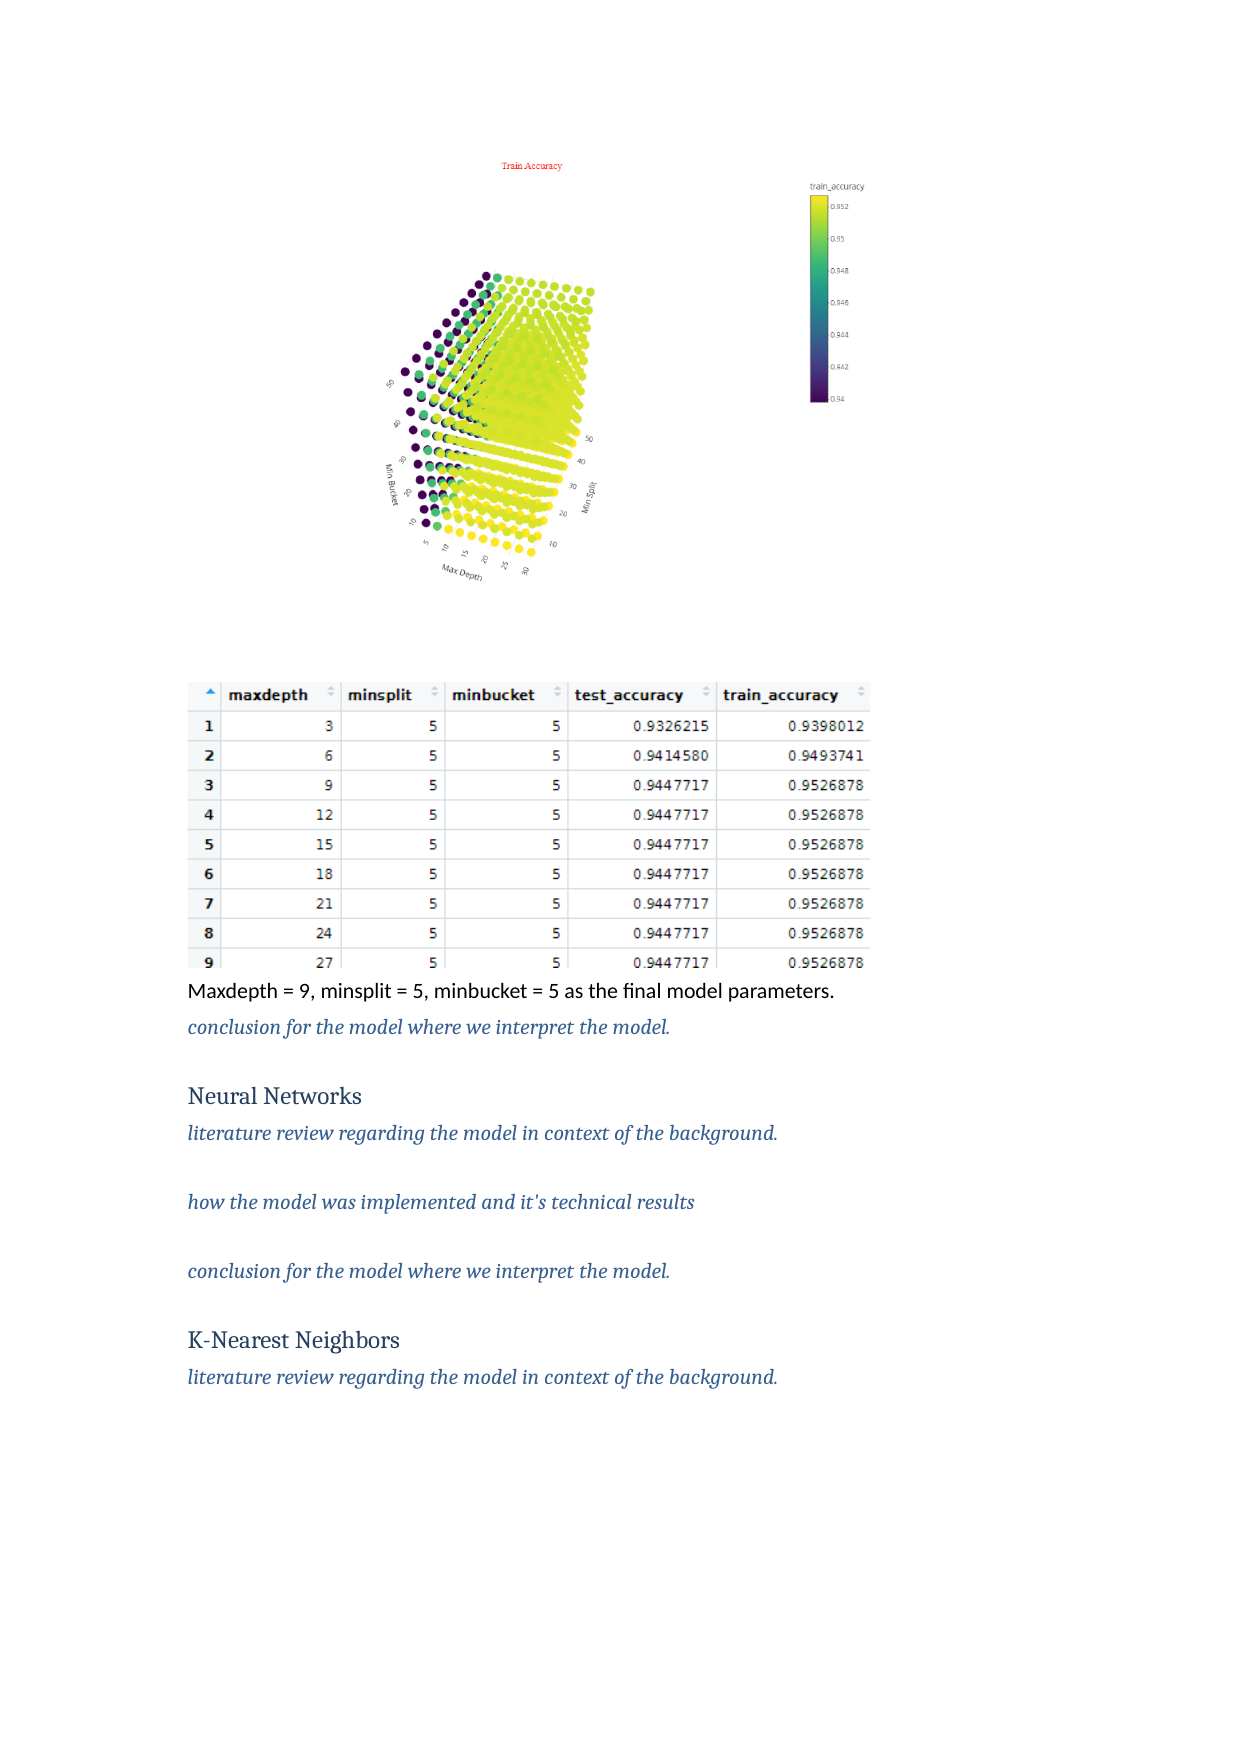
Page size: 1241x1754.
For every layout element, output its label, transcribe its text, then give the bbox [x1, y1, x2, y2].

subtitle Neural Networks [187, 1080, 1053, 1113]
subtitle conclusion for the model where we interpret the model. [187, 1255, 1053, 1288]
subtitle literature review regarding the model in context of the background. [187, 1117, 1053, 1149]
subtitle conclusion for the model where we interpret the model. [187, 1011, 1053, 1044]
text Maxdepth = 9, minsplit = 5, minbucket = 5 as the final model parameters. [187, 974, 1053, 1007]
subtitle K-Nearest Neighbors [187, 1324, 1053, 1357]
subtitle literature review regarding the model in context of the background. [187, 1361, 1053, 1394]
picture [187, 162, 876, 663]
picture [187, 682, 871, 968]
subtitle how the model was implemented and it's technical results [187, 1186, 1053, 1219]
